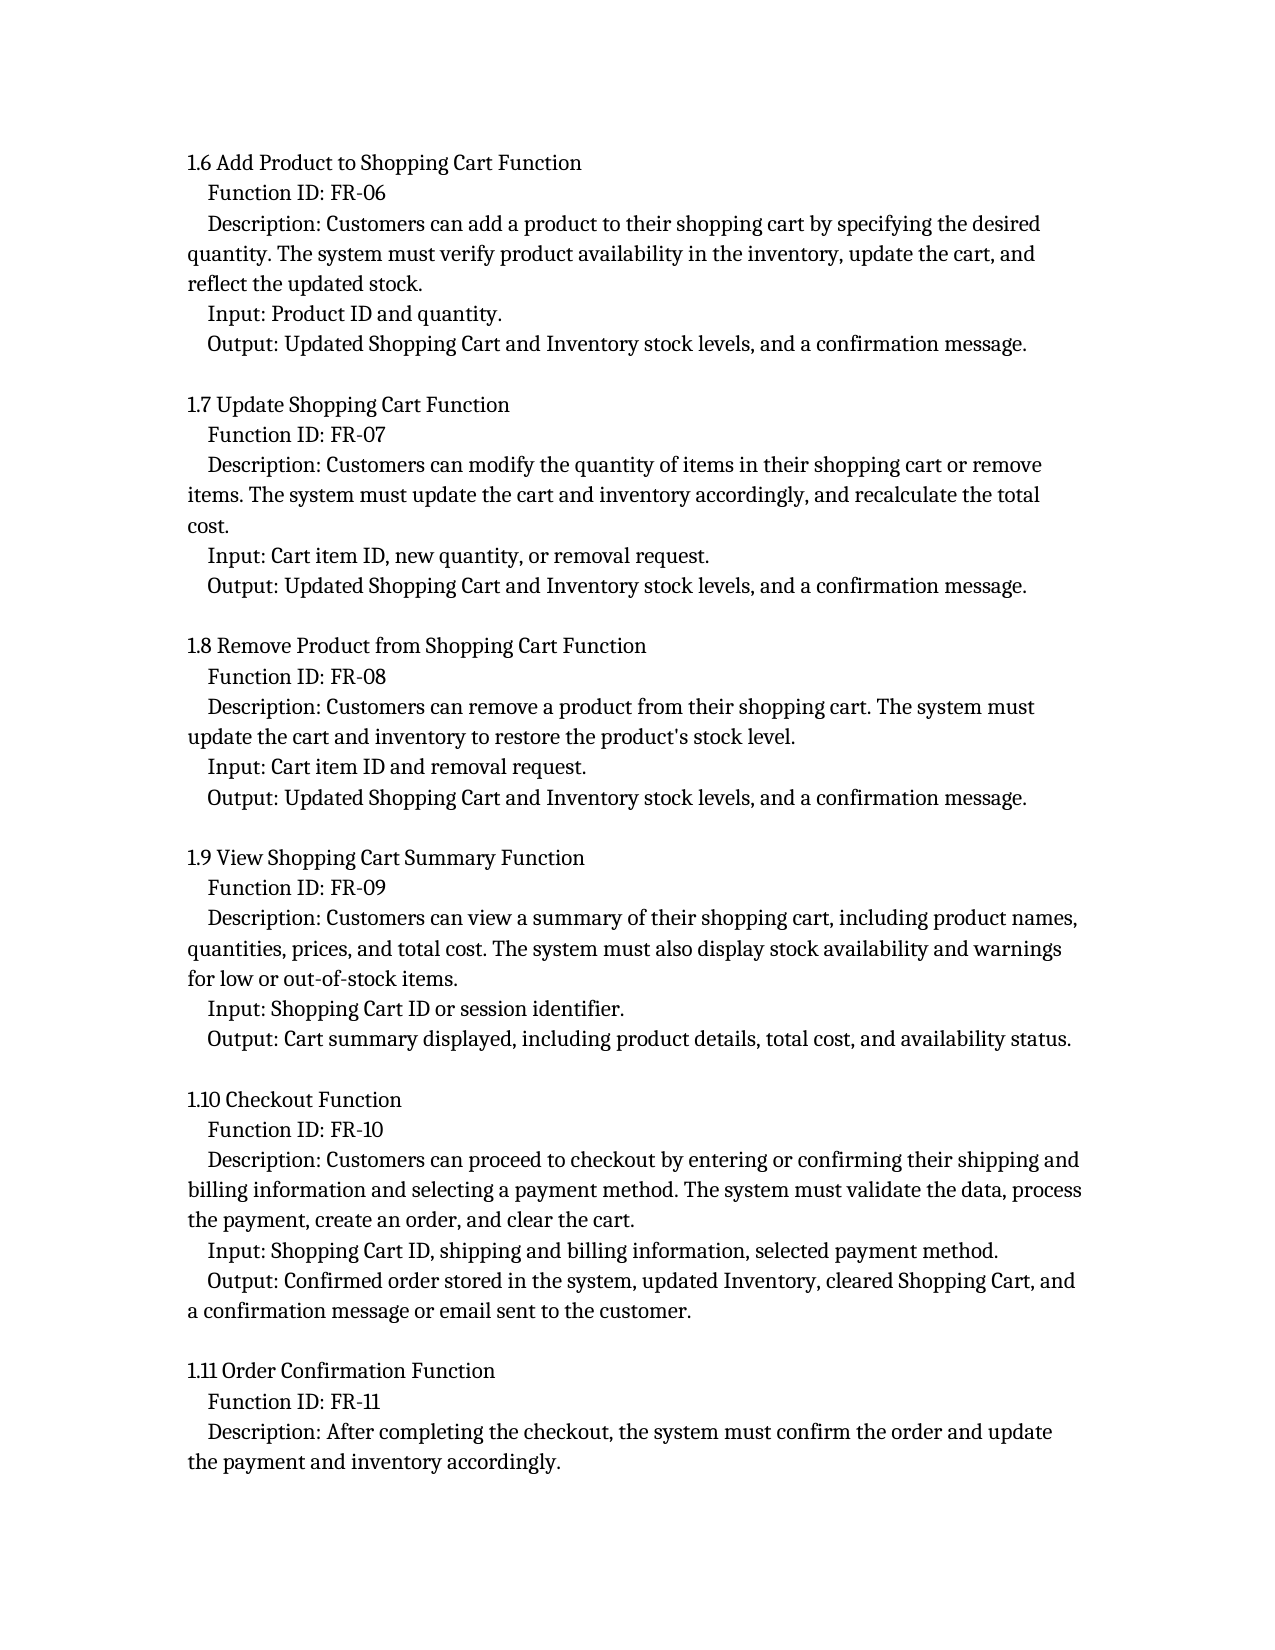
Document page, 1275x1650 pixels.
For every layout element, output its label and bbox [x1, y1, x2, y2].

text [187, 150, 1087, 1475]
